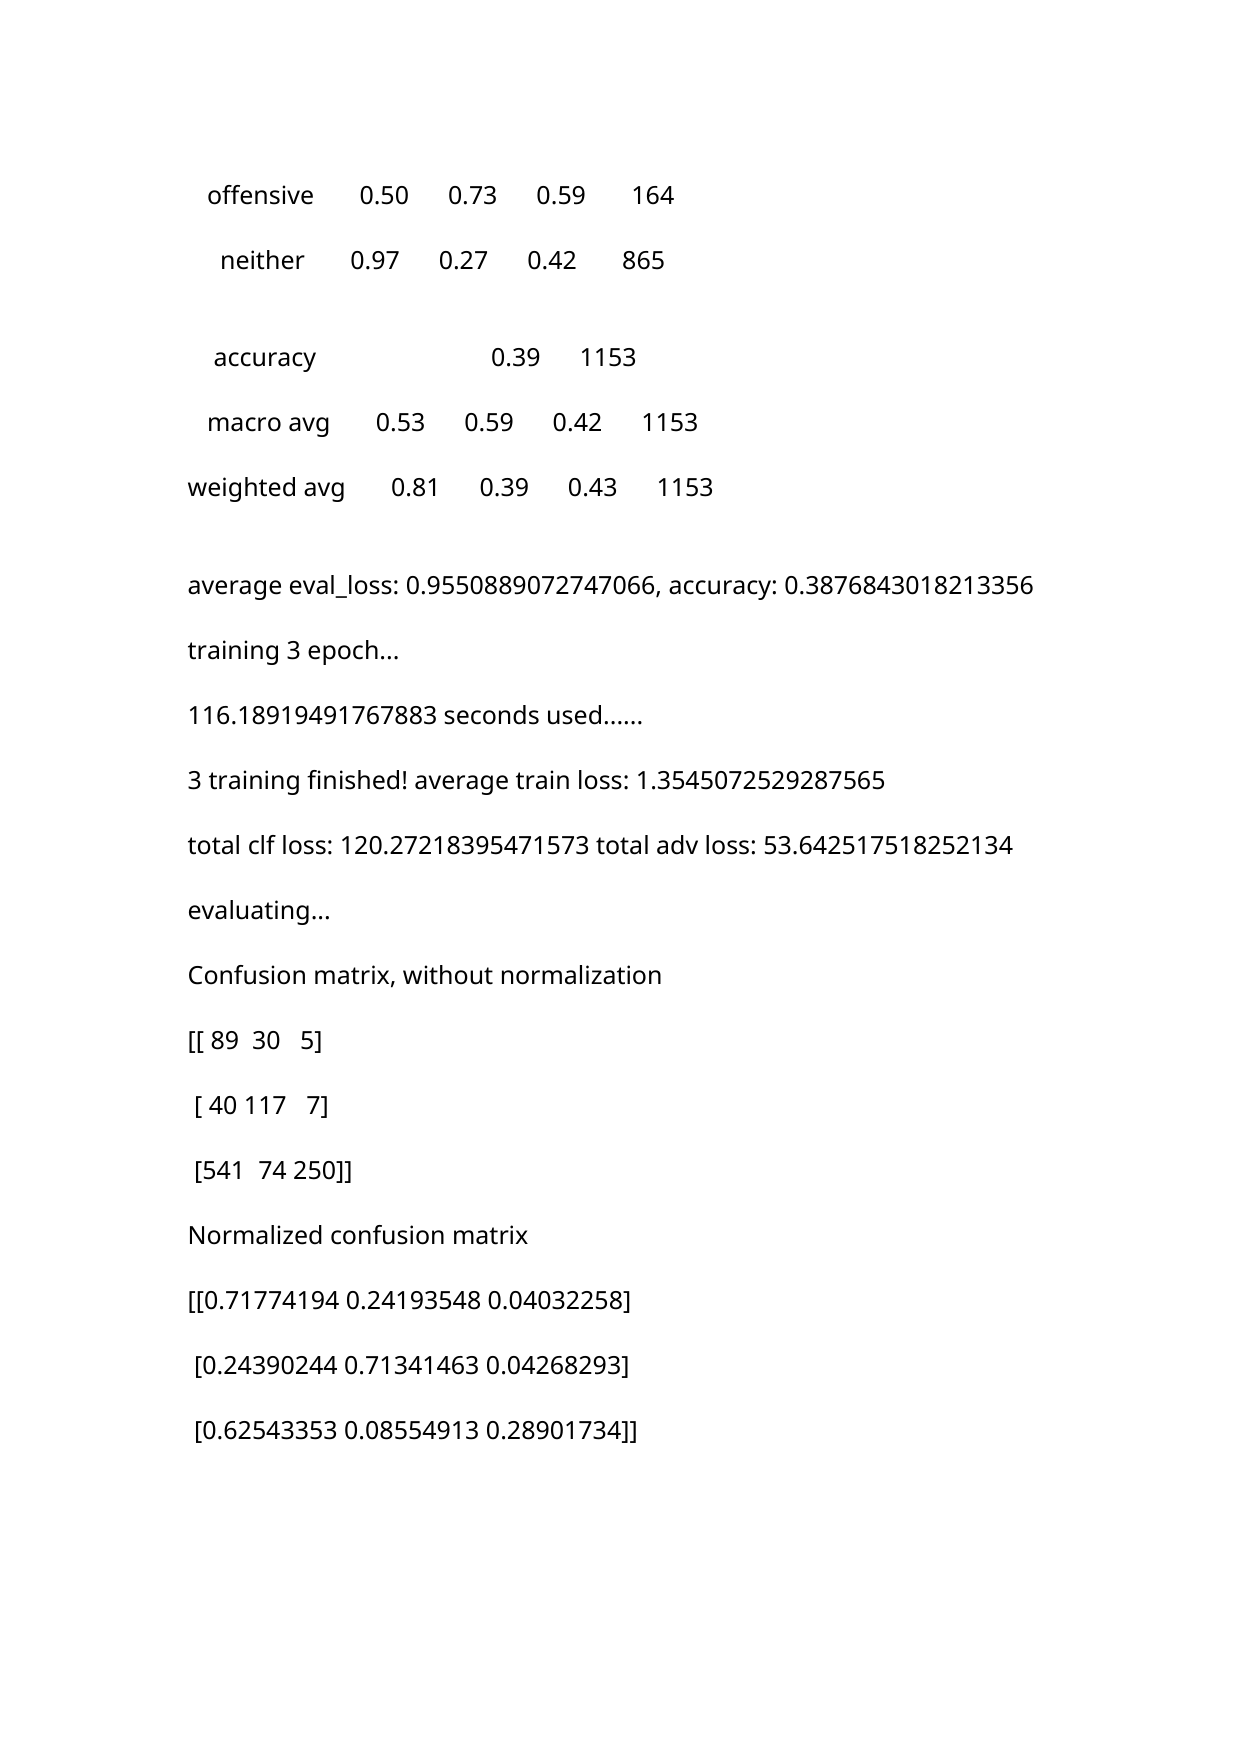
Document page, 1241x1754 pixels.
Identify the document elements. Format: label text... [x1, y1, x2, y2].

text training 3 epoch... [187, 617, 1053, 682]
text [0.62543353 0.08554913 0.28901734]] [187, 1397, 1053, 1462]
text 3 training finished! average train loss: 1.3545072529287565 [187, 747, 1053, 812]
text [[0.71774194 0.24193548 0.04032258] [187, 1267, 1053, 1332]
text macro avg 0.53 0.59 0.42 1153 [187, 389, 1053, 454]
text 116.18919491767883 seconds used...... [187, 682, 1053, 747]
text [ 40 117 7] [187, 1072, 1053, 1137]
text average eval_loss: 0.9550889072747066, accuracy: 0.3876843018213356 [187, 552, 1053, 617]
text total clf loss: 120.27218395471573 total adv loss: 53.642517518252134 [187, 812, 1053, 877]
text weighted avg 0.81 0.39 0.43 1153 [187, 454, 1053, 519]
text accuracy 0.39 1153 [187, 324, 1053, 389]
text Confusion matrix, without normalization [187, 942, 1053, 1007]
text [[ 89 30 5] [187, 1007, 1053, 1072]
text offensive 0.50 0.73 0.59 164 [187, 162, 1053, 227]
text [541 74 250]] [187, 1137, 1053, 1202]
text neither 0.97 0.27 0.42 865 [187, 227, 1053, 292]
text Normalized confusion matrix [187, 1202, 1053, 1267]
text evaluating... [187, 877, 1053, 942]
text [0.24390244 0.71341463 0.04268293] [187, 1332, 1053, 1397]
